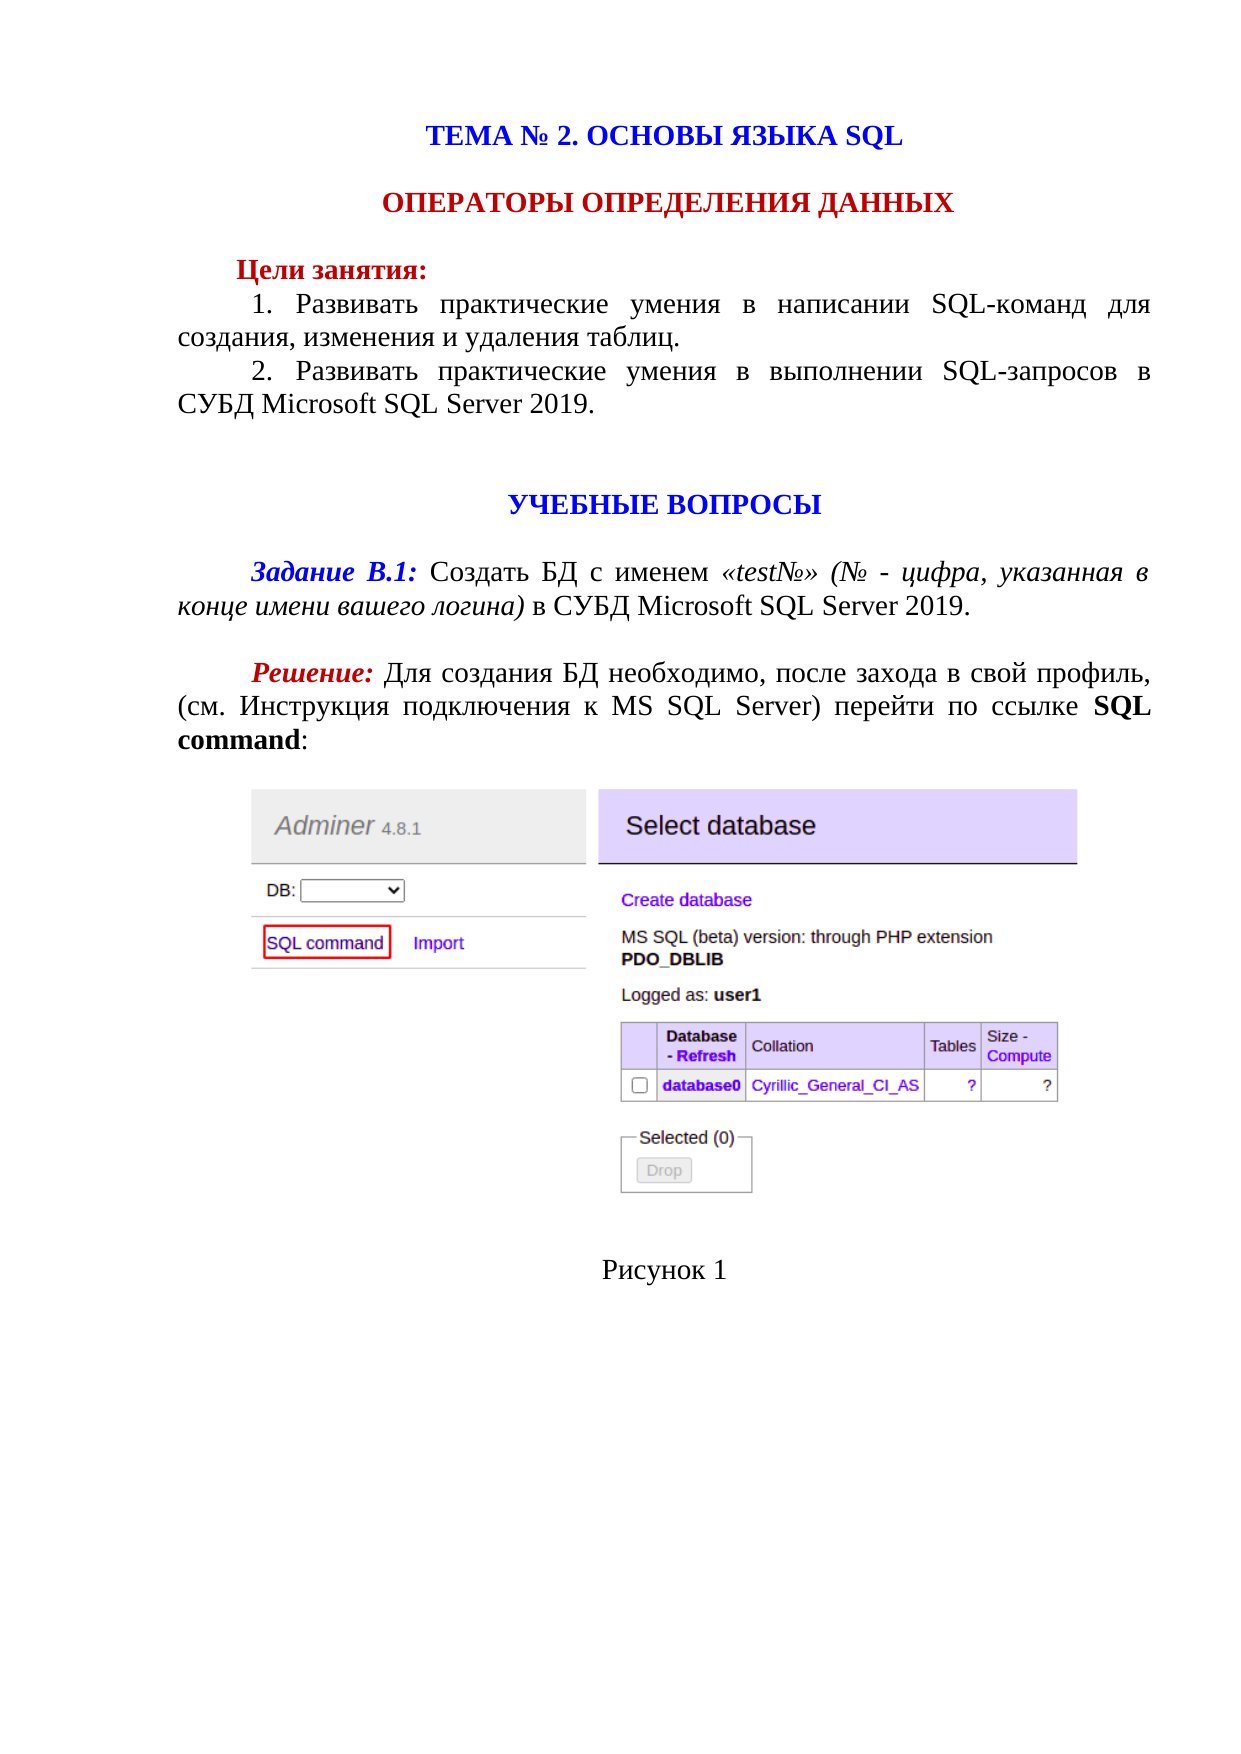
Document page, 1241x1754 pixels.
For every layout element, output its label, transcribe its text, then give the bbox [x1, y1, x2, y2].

text ТЕМА № 2. ОСНОВЫ ЯЗЫКА SQL [177, 118, 1152, 152]
text УЧЕБНЫЕ ВОПРОСЫ [177, 487, 1152, 521]
text Рисунок 1 [177, 1252, 1152, 1286]
text Цели занятия: [177, 252, 1152, 286]
list Развивать практические умения в выполнении SQL-запросов в СУБД Microsoft SQL Server 2019. [177, 353, 1152, 420]
picture [251, 788, 1078, 1219]
list Развивать практические умения в написании SQL-команд для создания, изменения и удаления таблиц. [177, 286, 1152, 353]
text Задание В.1: Создать БД с именем «test№» (№ - цифра, указанная в конце имени вашего логина) в СУБД Microsoft SQL Server 2019. [177, 554, 1152, 621]
text Решение: Для создания БД необходимо, после захода в свой профиль, (см. Инструкция подключения к MS SQL Server) перейти по ссылке SQL command: [177, 655, 1152, 755]
text ОПЕРАТОРЫ ОПРЕДЕЛЕНИЯ ДАННЫХ [177, 185, 1152, 219]
